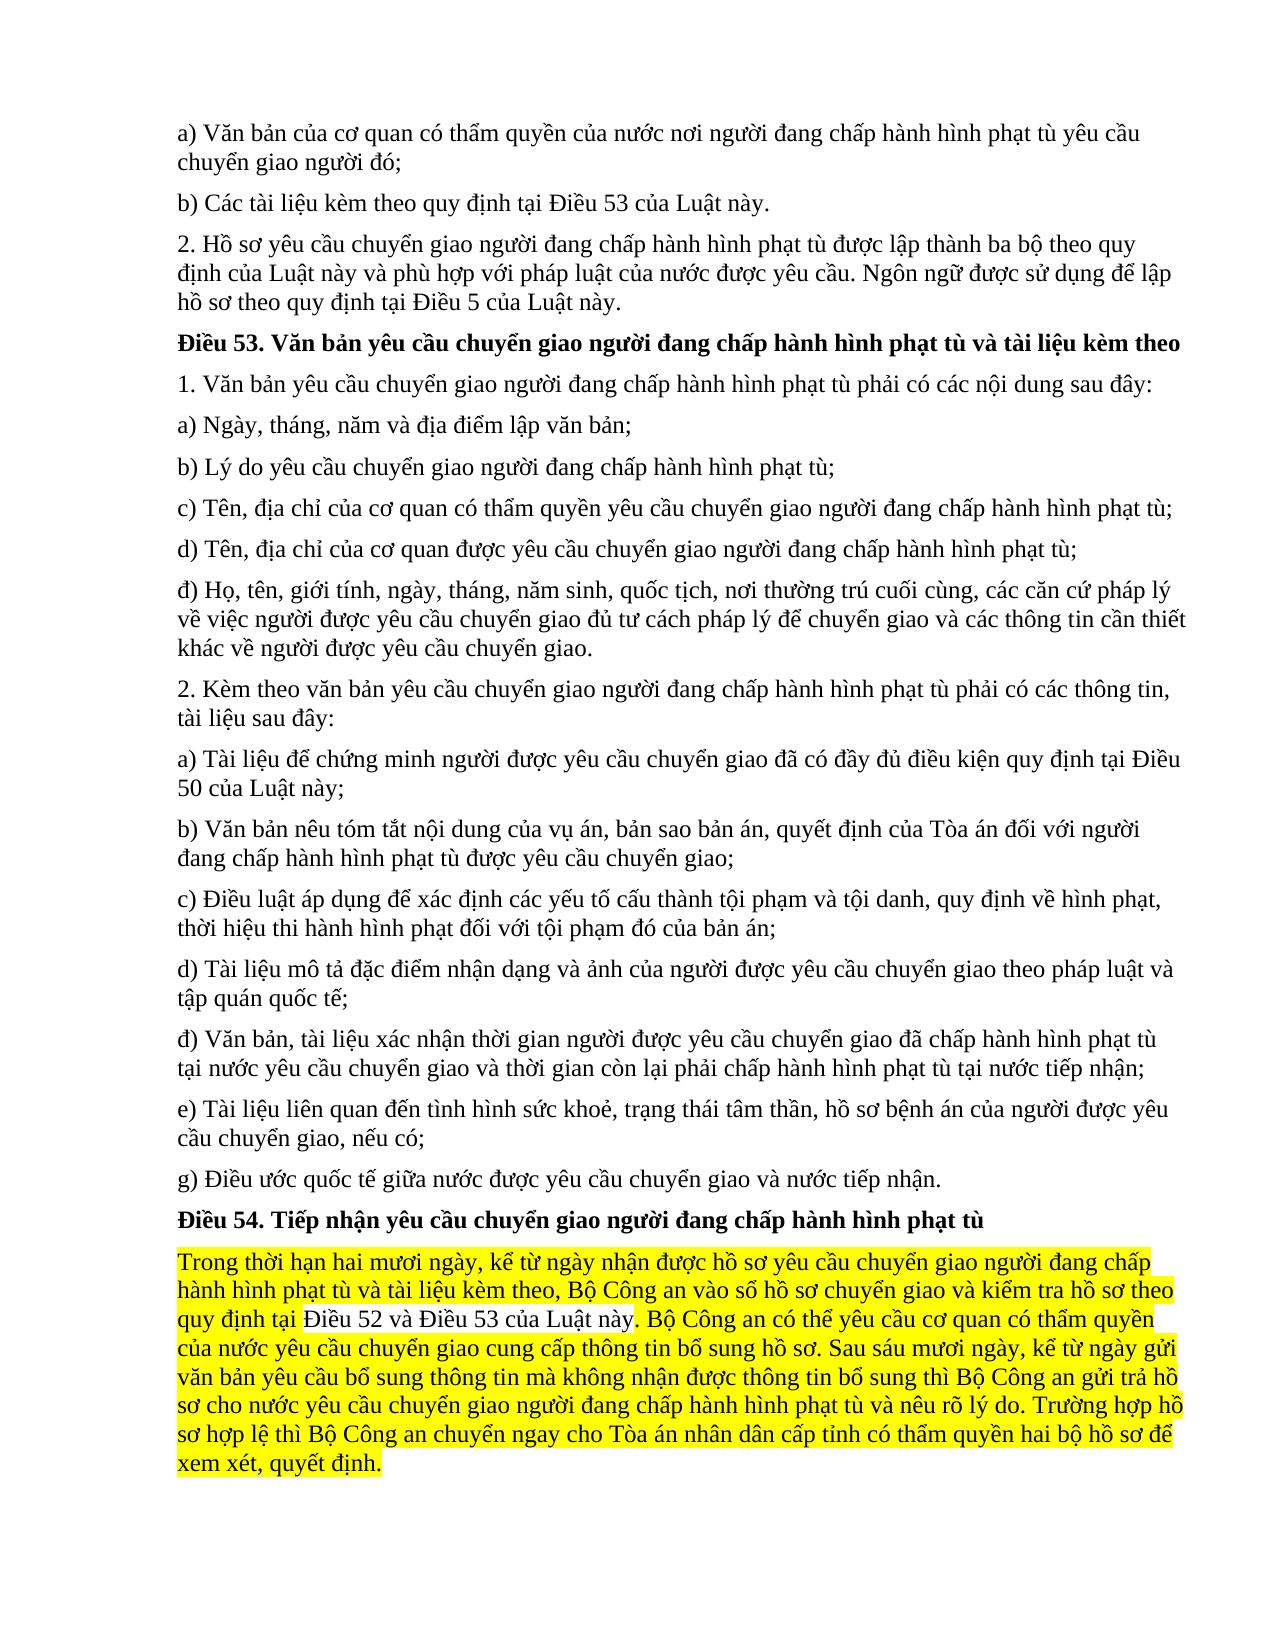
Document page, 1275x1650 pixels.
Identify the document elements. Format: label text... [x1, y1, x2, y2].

text Trong thời hạn hai mươi ngày, kể từ ngày nhận được hồ sơ yêu cầu chuyển giao người đang chấp hành hình phạt tù và tài liệu kèm theo, Bộ Công an vào sổ hồ sơ chuyển giao và kiểm tra hồ sơ theo quy định tại Điều 52 và Điều 53 của Luật này. Bộ Công an có thể yêu cầu cơ quan có thẩm quyền của nước yêu cầu chuyển giao cung cấp thông tin bổ sung hồ sơ. Sau sáu mươi ngày, kể từ ngày gửi văn bản yêu cầu bổ sung thông tin mà không nhận được thông tin bổ sung thì Bộ Công an gửi trả hồ sơ cho nước yêu cầu chuyển giao người đang chấp hành hình phạt tù và nêu rõ lý do. Trường hợp hồ sơ hợp lệ thì Bộ Công an chuyển ngay cho Tòa án nhân dân cấp tỉnh có thẩm quyền hai bộ hồ sơ để xem xét, quyết định. [382, 1247, 1186, 1477]
text a) Ngày, tháng, năm và địa điểm lập văn bản; [177, 411, 1186, 439]
text g) Điều ước quốc tế giữa nước được yêu cầu chuyển giao và nước tiếp nhận. [177, 1164, 1186, 1193]
text 2. Kèm theo văn bản yêu cầu chuyển giao người đang chấp hành hình phạt tù phải có các thông tin, tài liệu sau đây: [177, 674, 1186, 732]
text b) Lý do yêu cầu chuyển giao người đang chấp hành hình phạt tù; [177, 452, 1186, 481]
text b) Các tài liệu kèm theo quy định tại Điều 53 của Luật này. [177, 188, 1186, 217]
text 2. Hồ sơ yêu cầu chuyển giao người đang chấp hành hình phạt tù được lập thành ba bộ theo quy định của Luật này và phù hợp với pháp luật của nước được yêu cầu. Ngôn ngữ được sử dụng để lập hồ sơ theo quy định tại Điều 5 của Luật này. [177, 229, 1186, 316]
text d) Tài liệu mô tả đặc điểm nhận dạng và ảnh của người được yêu cầu chuyển giao theo pháp luật và tập quán quốc tế; [177, 954, 1186, 1012]
text Điều 53. Văn bản yêu cầu chuyển giao người đang chấp hành hình phạt tù và tài liệu kèm theo [177, 328, 1186, 357]
text a) Văn bản của cơ quan có thẩm quyền của nước nơi người đang chấp hành hình phạt tù yêu cầu chuyển giao người đó; [177, 118, 1186, 176]
text c) Tên, địa chỉ của cơ quan có thẩm quyền yêu cầu chuyển giao người đang chấp hành hình phạt tù; [177, 493, 1186, 522]
text b) Văn bản nêu tóm tắt nội dung của vụ án, bản sao bản án, quyết định của Tòa án đối với người đang chấp hành hình phạt tù được yêu cầu chuyển giao; [177, 814, 1186, 872]
text d) Tên, địa chỉ của cơ quan được yêu cầu chuyển giao người đang chấp hành hình phạt tù; [177, 534, 1186, 563]
text e) Tài liệu liên quan đến tình hình sức khoẻ, trạng thái tâm thần, hồ sơ bệnh án của người được yêu cầu chuyển giao, nếu có; [177, 1094, 1186, 1152]
text 1. Văn bản yêu cầu chuyển giao người đang chấp hành hình phạt tù phải có các nội dung sau đây: [177, 369, 1186, 398]
text Điều 54. Tiếp nhận yêu cầu chuyển giao người đang chấp hành hình phạt tù [177, 1206, 1186, 1234]
text a) Tài liệu để chứng minh người được yêu cầu chuyển giao đã có đầy đủ điều kiện quy định tại Điều 50 của Luật này; [177, 744, 1186, 802]
text đ) Họ, tên, giới tính, ngày, tháng, năm sinh, quốc tịch, nơi thường trú cuối cùng, các căn cứ pháp lý về việc người được yêu cầu chuyển giao đủ tư cách pháp lý để chuyển giao và các thông tin cần thiết khác về người được yêu cầu chuyển giao. [177, 576, 1186, 662]
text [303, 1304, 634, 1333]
text đ) Văn bản, tài liệu xác nhận thời gian người được yêu cầu chuyển giao đã chấp hành hình phạt tù tại nước yêu cầu chuyển giao và thời gian còn lại phải chấp hành hình phạt tù tại nước tiếp nhận; [177, 1024, 1186, 1082]
text c) Điều luật áp dụng để xác định các yếu tố cấu thành tội phạm và tội danh, quy định về hình phạt, thời hiệu thi hành hình phạt đối với tội phạm đó của bản án; [177, 884, 1186, 942]
